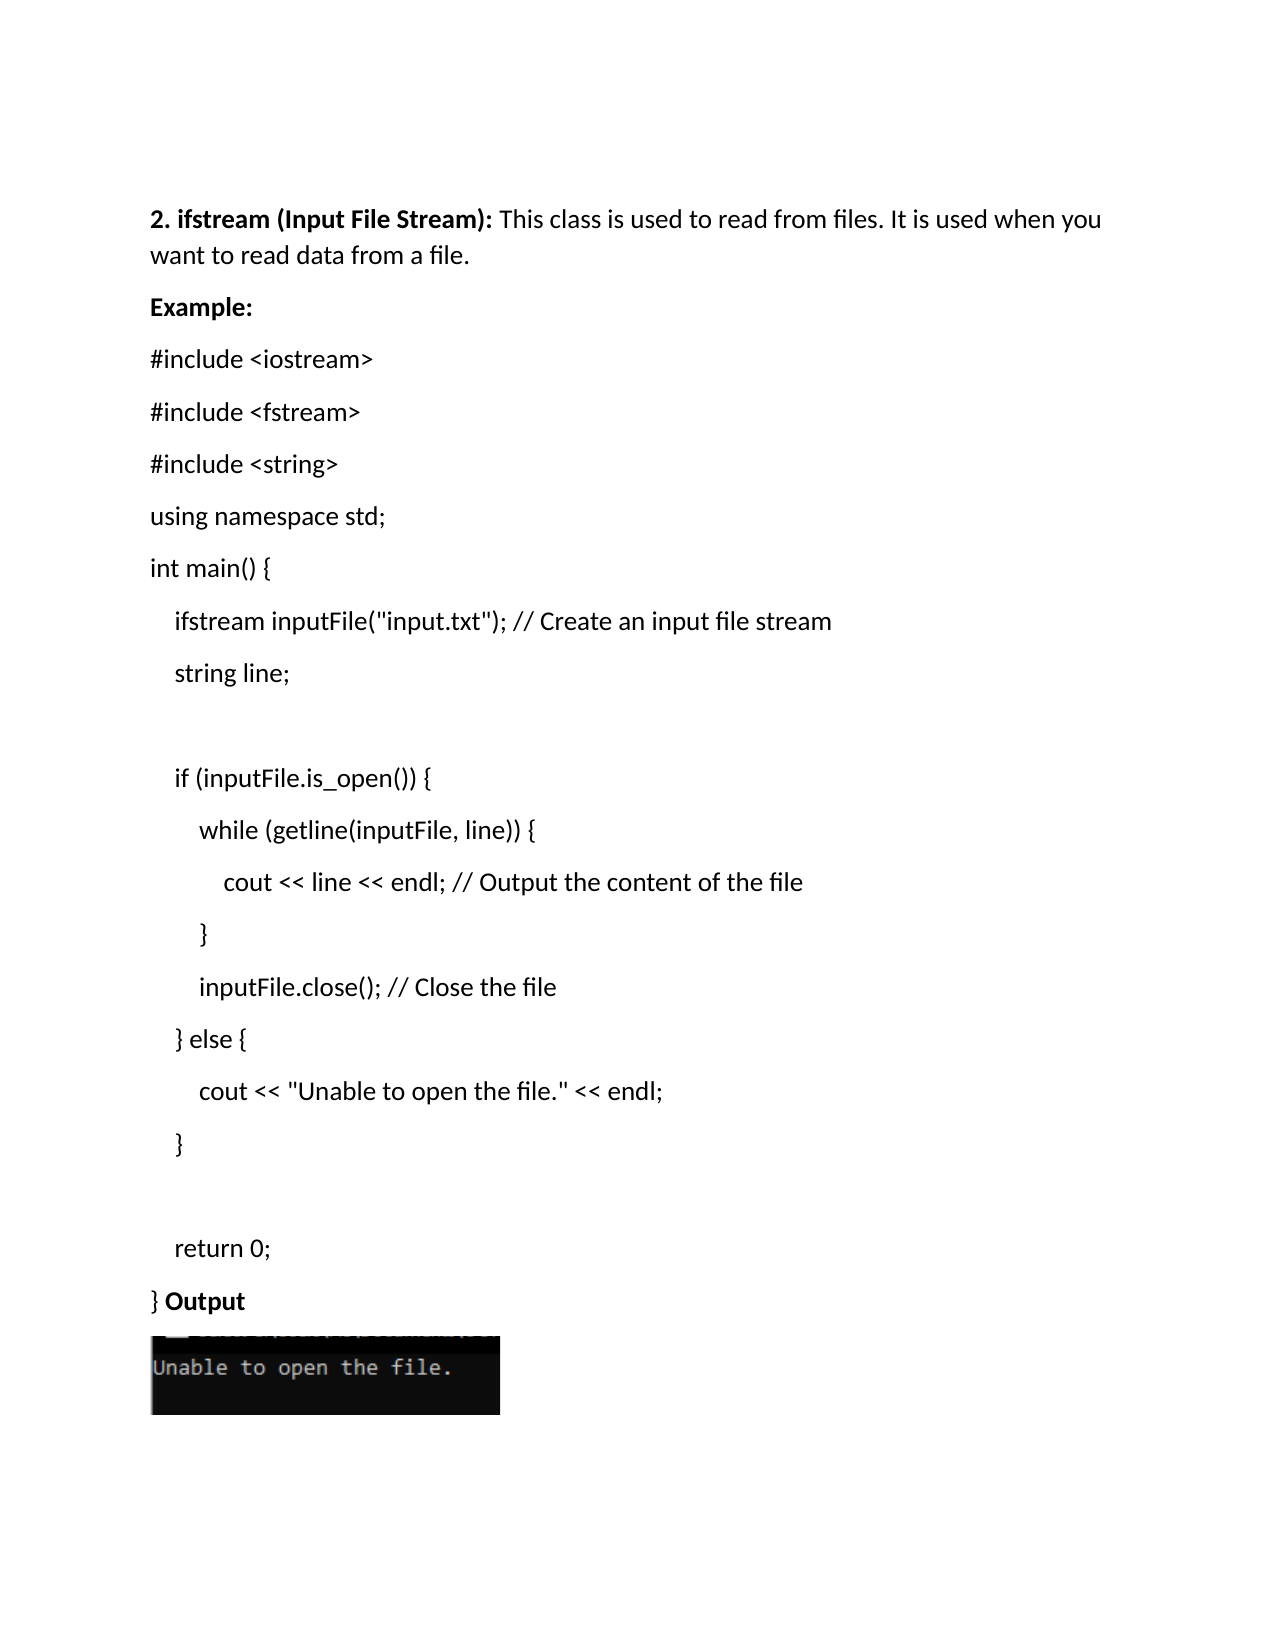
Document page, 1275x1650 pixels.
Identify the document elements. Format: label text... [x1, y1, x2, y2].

picture [150, 1336, 501, 1415]
text if (inputFile.is_open()) { [150, 761, 1125, 794]
text #include <fstream> [150, 395, 1125, 428]
text #include <iostream> [150, 342, 1125, 376]
text 2. ifstream (Input File Stream): This class is used to read from files. It is used when you want to read data from a file. [150, 202, 1125, 271]
text return 0; [150, 1231, 1125, 1264]
text ifstream inputFile("input.txt"); // Create an input file stream [150, 604, 1125, 637]
text inputFile.close(); // Close the file [150, 970, 1125, 1003]
text cout << line << endl; // Output the content of the file [150, 865, 1125, 898]
text } [150, 918, 1125, 951]
text while (getline(inputFile, line)) { [150, 813, 1125, 846]
text string line; [150, 656, 1125, 689]
text #include <string> [150, 447, 1125, 480]
text } Output [150, 1284, 1125, 1317]
text } else { [150, 1022, 1125, 1055]
text } [150, 1127, 1125, 1160]
text cout << "Unable to open the file." << endl; [150, 1074, 1125, 1108]
text Example: [150, 290, 1125, 323]
text int main() { [150, 552, 1125, 585]
text using namespace std; [150, 499, 1125, 532]
